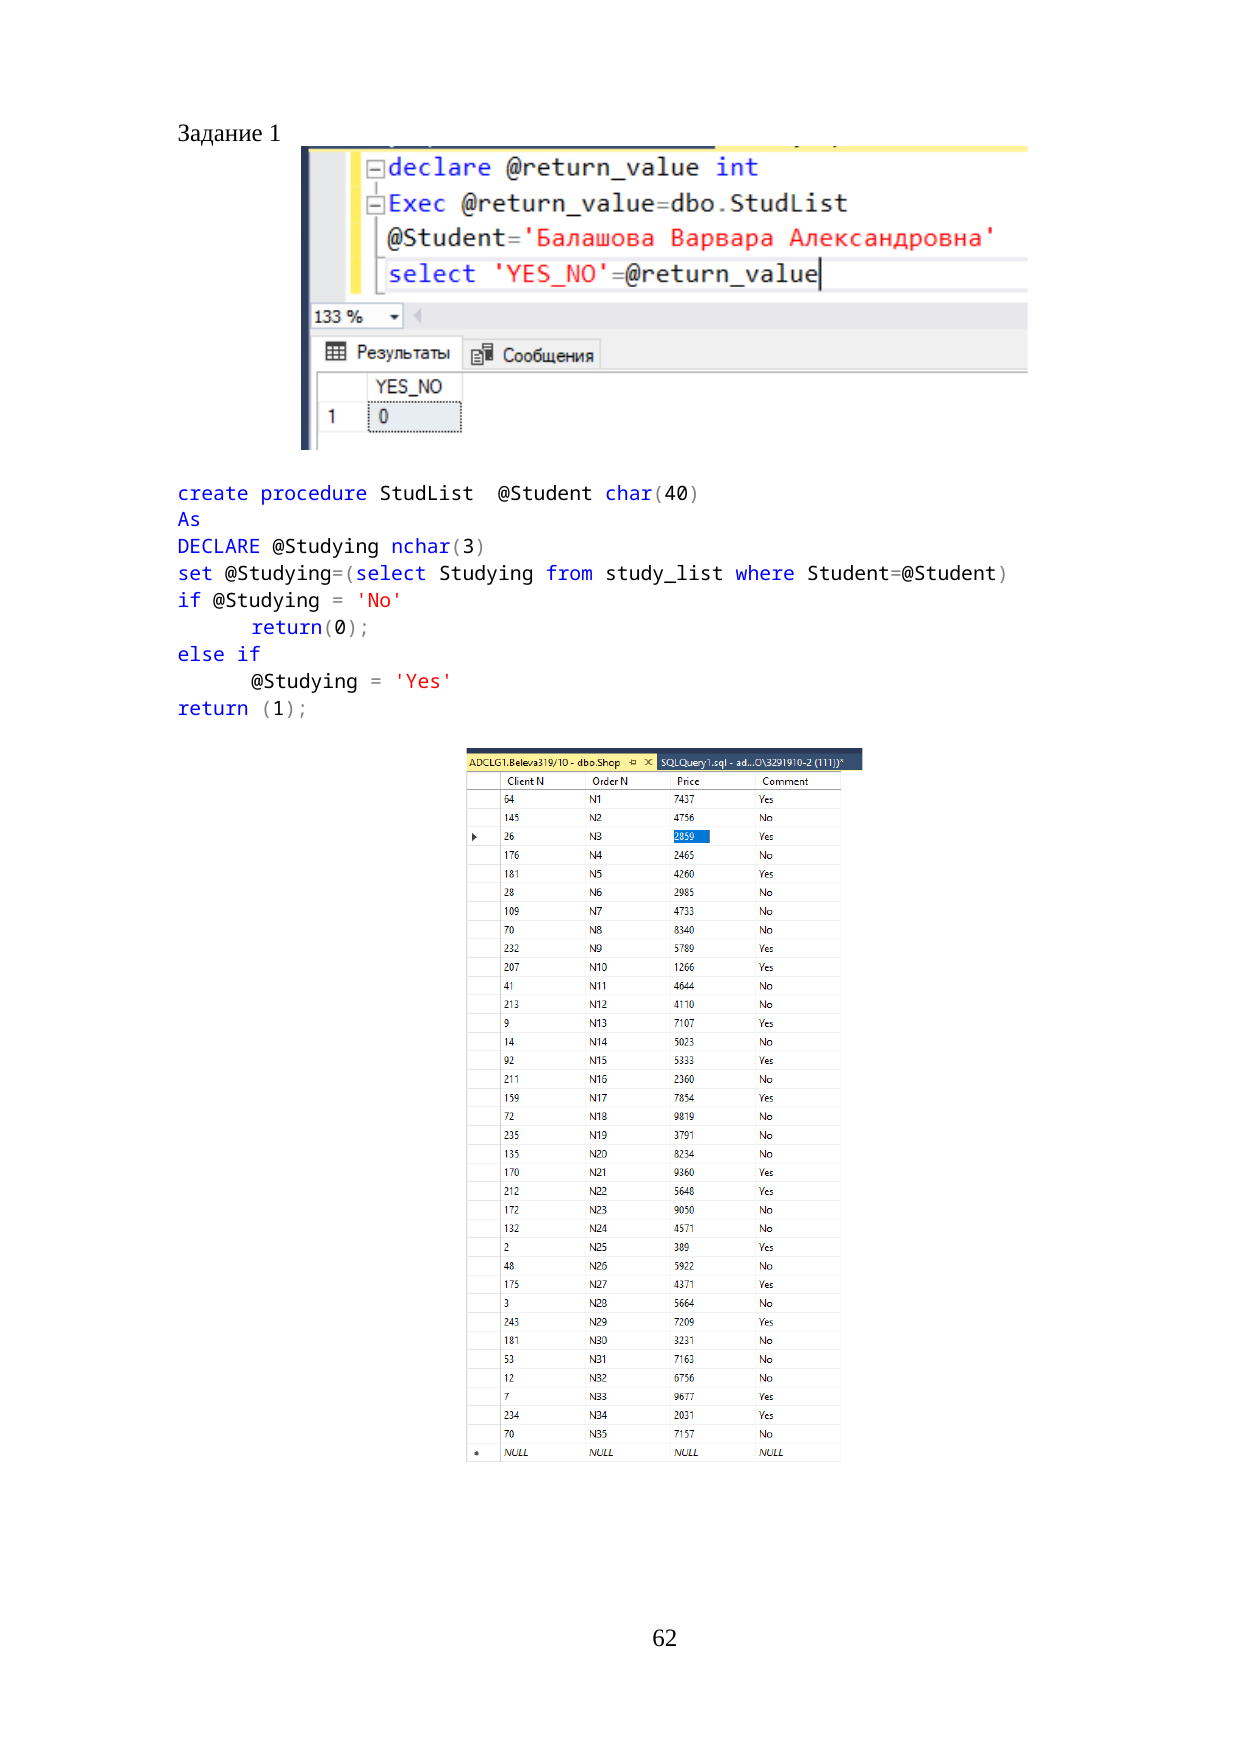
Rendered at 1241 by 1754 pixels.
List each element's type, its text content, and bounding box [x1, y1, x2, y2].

text DECLARE @Studying nchar(3) [177, 533, 1152, 560]
text set @Studying=(select Studying from study_list where Student=@Student) [177, 560, 1152, 587]
text return (1); [177, 694, 1152, 722]
text return(0); [177, 614, 1152, 641]
text As [177, 506, 1152, 533]
text else if [177, 641, 1152, 668]
picture [301, 146, 1028, 450]
text Задание 1 [177, 118, 1152, 147]
text @Studying = 'Yes' [177, 668, 1152, 694]
picture [466, 748, 863, 1466]
text if @Studying = 'No' [177, 587, 1152, 614]
text create procedure StudList @Student char(40) [177, 479, 1152, 506]
